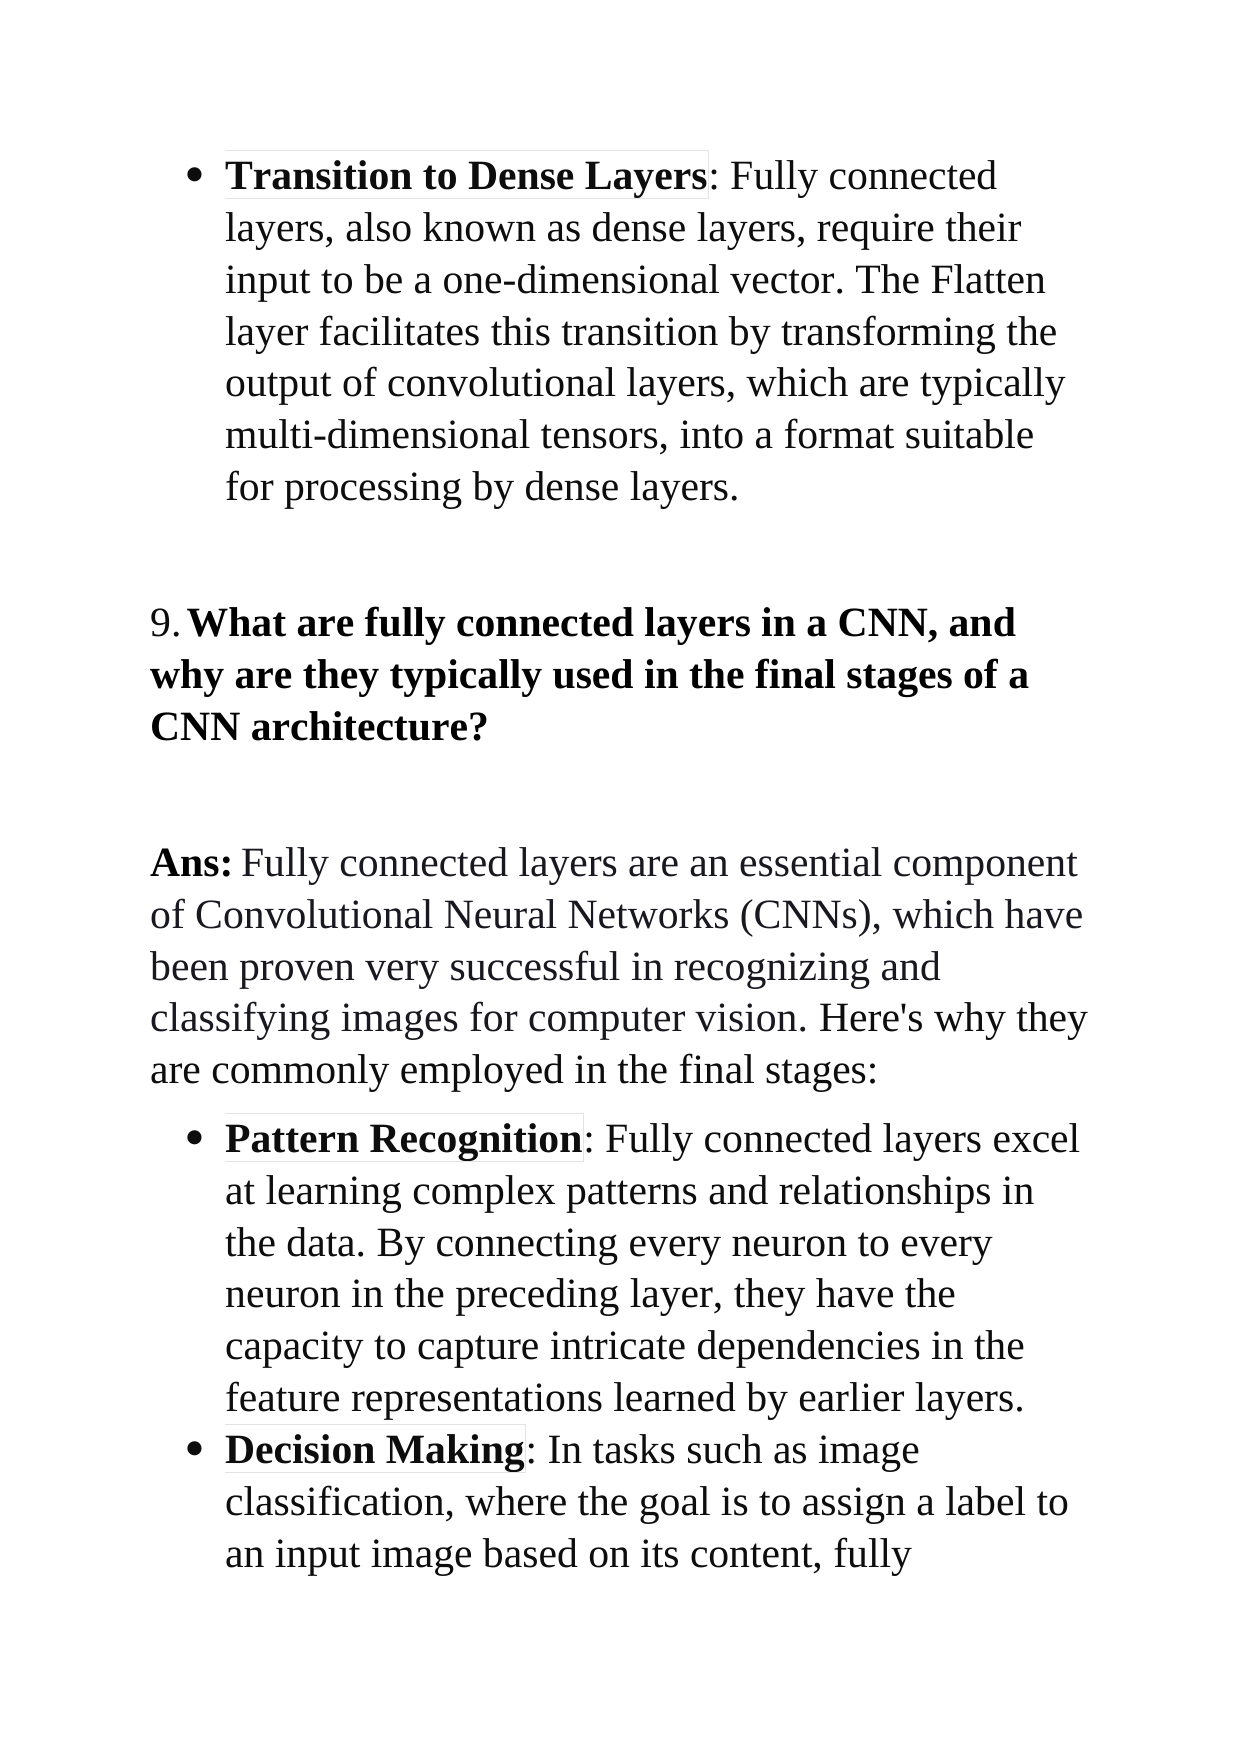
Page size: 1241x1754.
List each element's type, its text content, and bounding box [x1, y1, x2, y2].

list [187, 1424, 1090, 1576]
list Pattern Recognition: Fully connected layers excel at learning complex patterns and relationships in the data. By connecting every neuron to every neuron in the preceding layer, they have the capacity to capture intricate dependencies in the feature representations learned by earlier layers. [187, 1113, 1090, 1420]
text Ans: Fully connected layers are an essential component of Convolutional Neural Networks (CNNs), which have been proven very successful in recognizing and classifying images for computer vision. Here's why they are commonly employed in the final stages: [150, 838, 1090, 1092]
text 9. What are fully connected layers in a CNN, and why are they typically used in the final stages of a CNN architecture? [150, 598, 1090, 749]
list Transition to Dense Layers: Fully connected layers, also known as dense layers, require their input to be a one-dimensional vector. The Flatten layer facilitates this transition by transforming the output of convolutional layers, which are typically multi-dimensional tensors, into a format suitable for processing by dense layers. [187, 150, 1090, 509]
